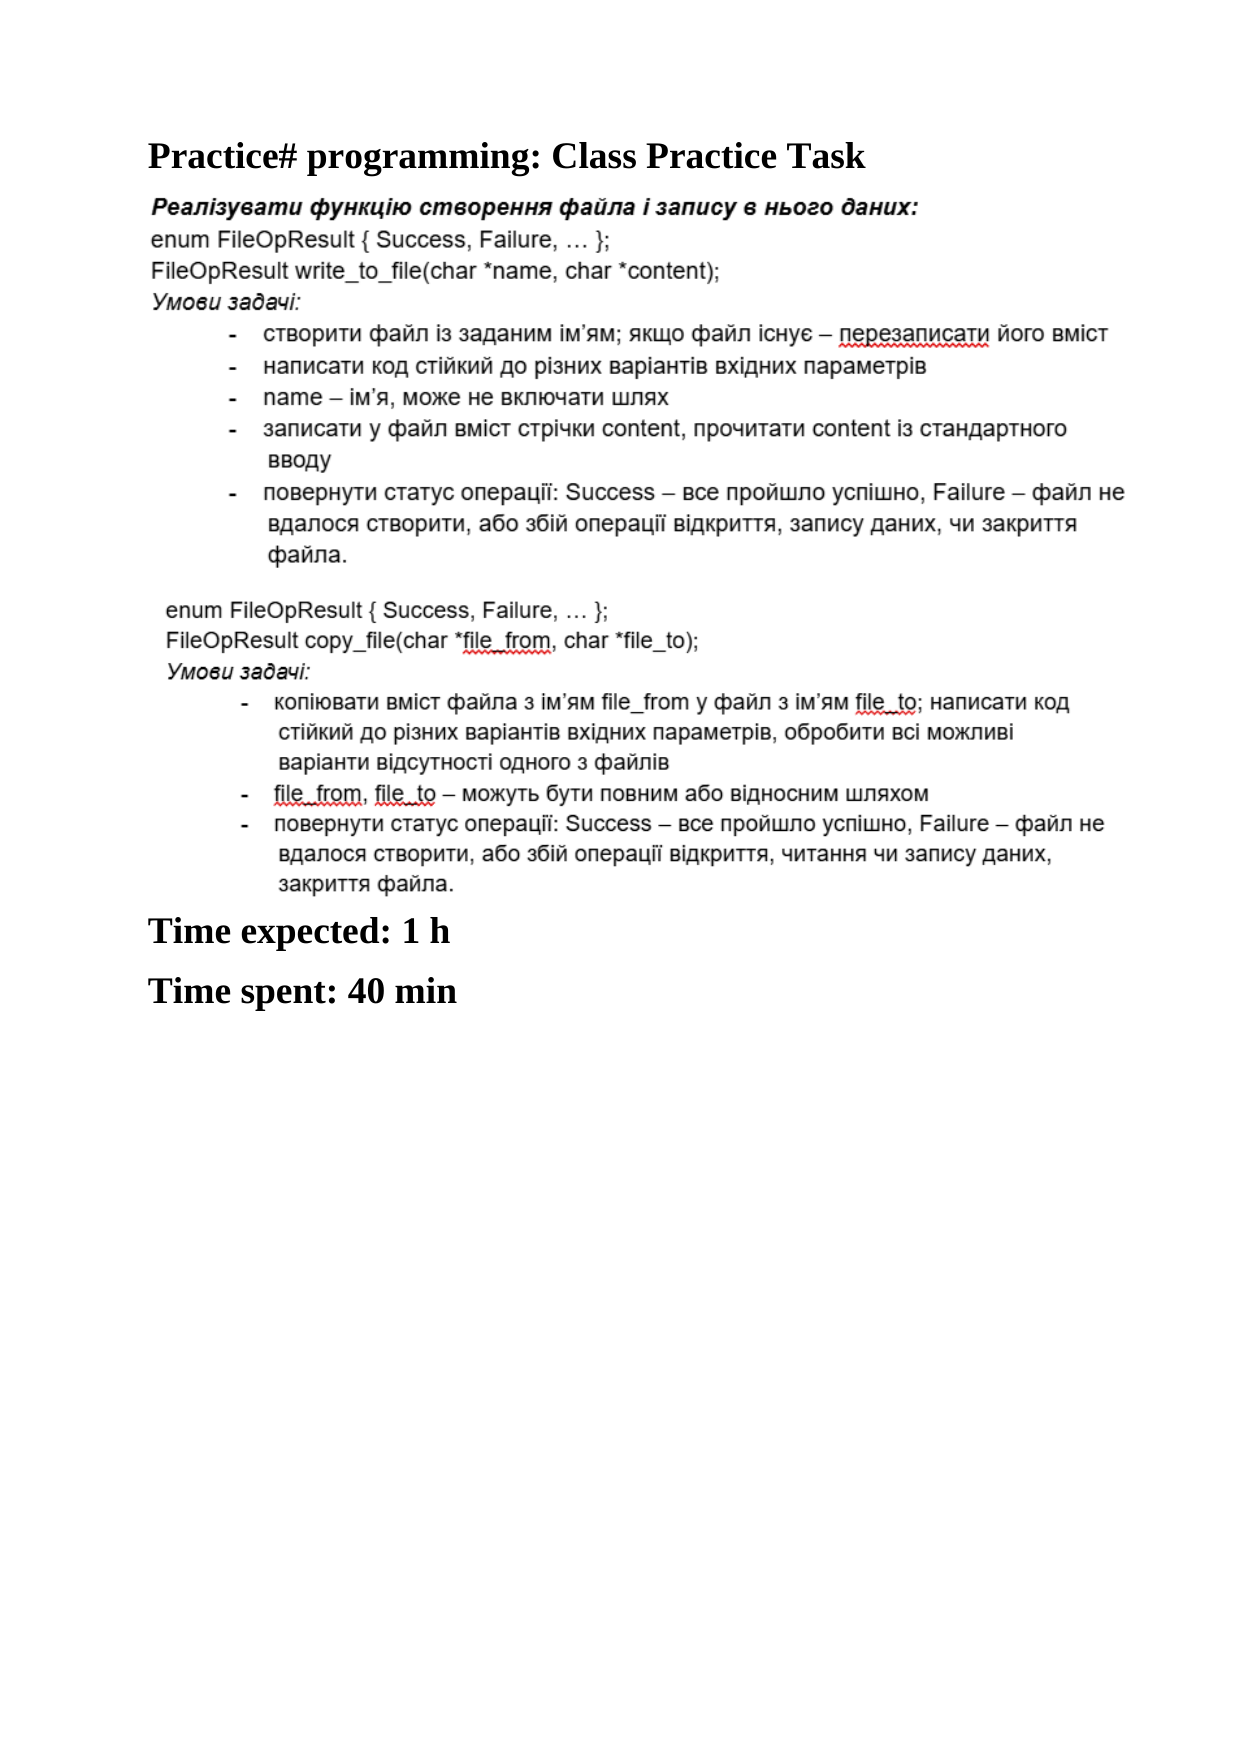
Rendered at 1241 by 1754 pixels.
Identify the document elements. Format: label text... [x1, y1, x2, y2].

text Time expected: 1 h [148, 909, 1152, 952]
text Practice# programming: Class Practice Task [148, 134, 1152, 177]
text Time spent: 40 min [148, 969, 1152, 1012]
picture [147, 593, 1152, 909]
picture [147, 193, 1152, 577]
